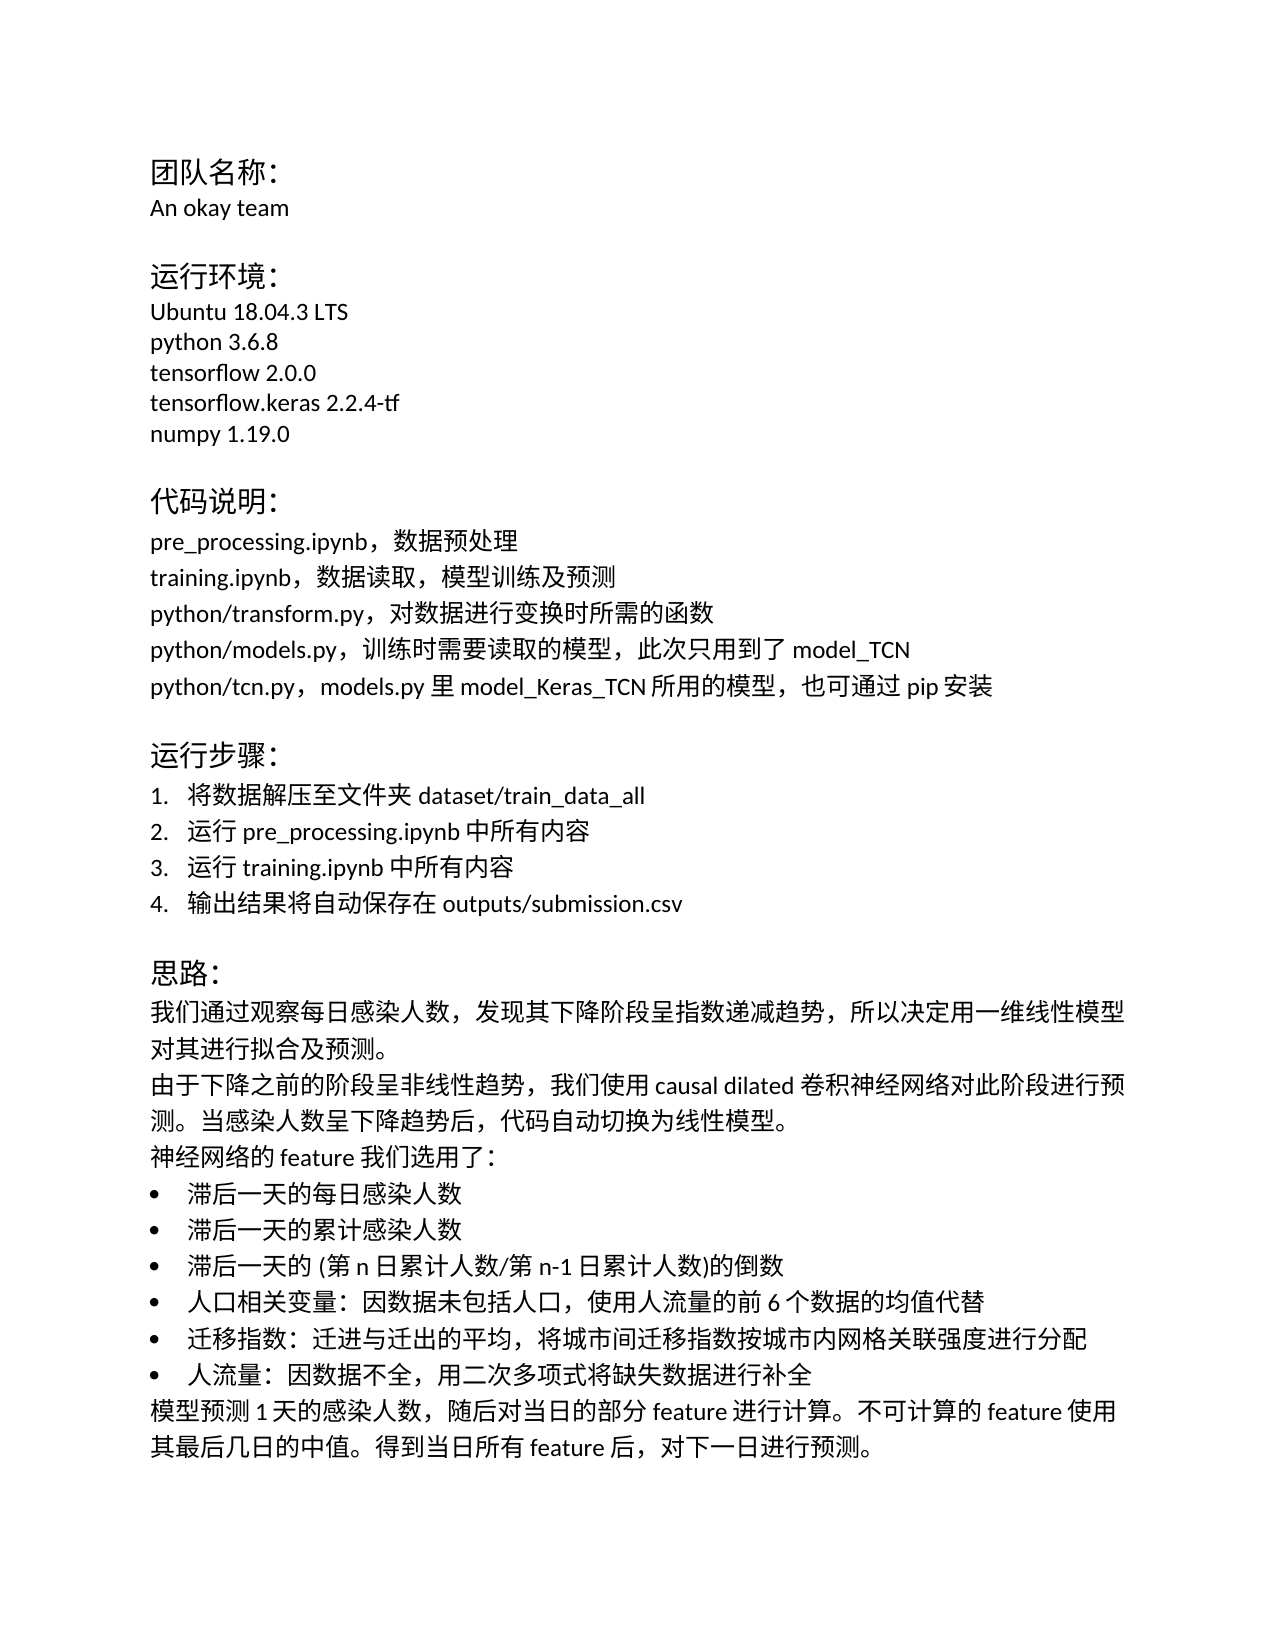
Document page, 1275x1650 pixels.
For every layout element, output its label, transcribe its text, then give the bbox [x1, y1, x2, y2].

list 输出结果将自动保存在outputs/submission.csv [150, 884, 1125, 920]
text 代码说明： [150, 479, 1125, 521]
text python/models.py，训练时需要读取的模型，此次只用到了model_TCN [150, 630, 1125, 666]
text 神经网络的feature我们选用了： [150, 1138, 1125, 1174]
text tensorflow 2.0.0 [150, 357, 1125, 387]
list 人流量：因数据不全，用二次多项式将缺失数据进行补全 [150, 1355, 1125, 1392]
text 运行环境： [150, 253, 1125, 296]
list 滞后一天的累计感染人数 [150, 1210, 1125, 1247]
text Ubuntu 18.04.3 LTS [150, 296, 1125, 326]
text An okay team [150, 192, 1125, 223]
text numpy 1.19.0 [150, 418, 1125, 448]
list 滞后一天的每日感染人数 [150, 1174, 1125, 1210]
text 思路： [150, 951, 1125, 993]
text 运行步骤： [150, 733, 1125, 775]
text training.ipynb，数据读取，模型训练及预测 [150, 557, 1125, 593]
list 滞后一天的 (第n日累计人数/第n-1日累计人数)的倒数 [150, 1247, 1125, 1283]
text python/tcn.py，models.py里model_Keras_TCN所用的模型，也可通过pip安装 [150, 666, 1125, 702]
text 由于下降之前的阶段呈非线性趋势，我们使用causal dilated 卷积神经网络对此阶段进行预测。当感染人数呈下降趋势后，代码自动切换为线性模型。 [150, 1065, 1125, 1138]
list 运行training.ipynb中所有内容 [150, 848, 1125, 884]
text python/transform.py，对数据进行变换时所需的函数 [150, 593, 1125, 630]
text 团队名称： [150, 150, 1125, 192]
list 迁移指数：迁进与迁出的平均，将城市间迁移指数按城市内网格关联强度进行分配 [150, 1319, 1125, 1355]
list 运行pre_processing.ipynb中所有内容 [150, 811, 1125, 848]
list 人口相关变量：因数据未包括人口，使用人流量的前6个数据的均值代替 [150, 1283, 1125, 1319]
text python 3.6.8 [150, 326, 1125, 357]
text pre_processing.ipynb，数据预处理 [150, 521, 1125, 557]
list 将数据解压至文件夹 dataset/train_data_all [150, 775, 1125, 811]
text 模型预测1天的感染人数，随后对当日的部分feature进行计算。不可计算的feature使用其最后几日的中值。得到当日所有feature后，对下一日进行预测。 [150, 1392, 1125, 1464]
text tensorflow.keras 2.2.4-tf [150, 387, 1125, 418]
text 我们通过观察每日感染人数，发现其下降阶段呈指数递减趋势，所以决定用一维线性模型对其进行拟合及预测。 [150, 993, 1125, 1065]
